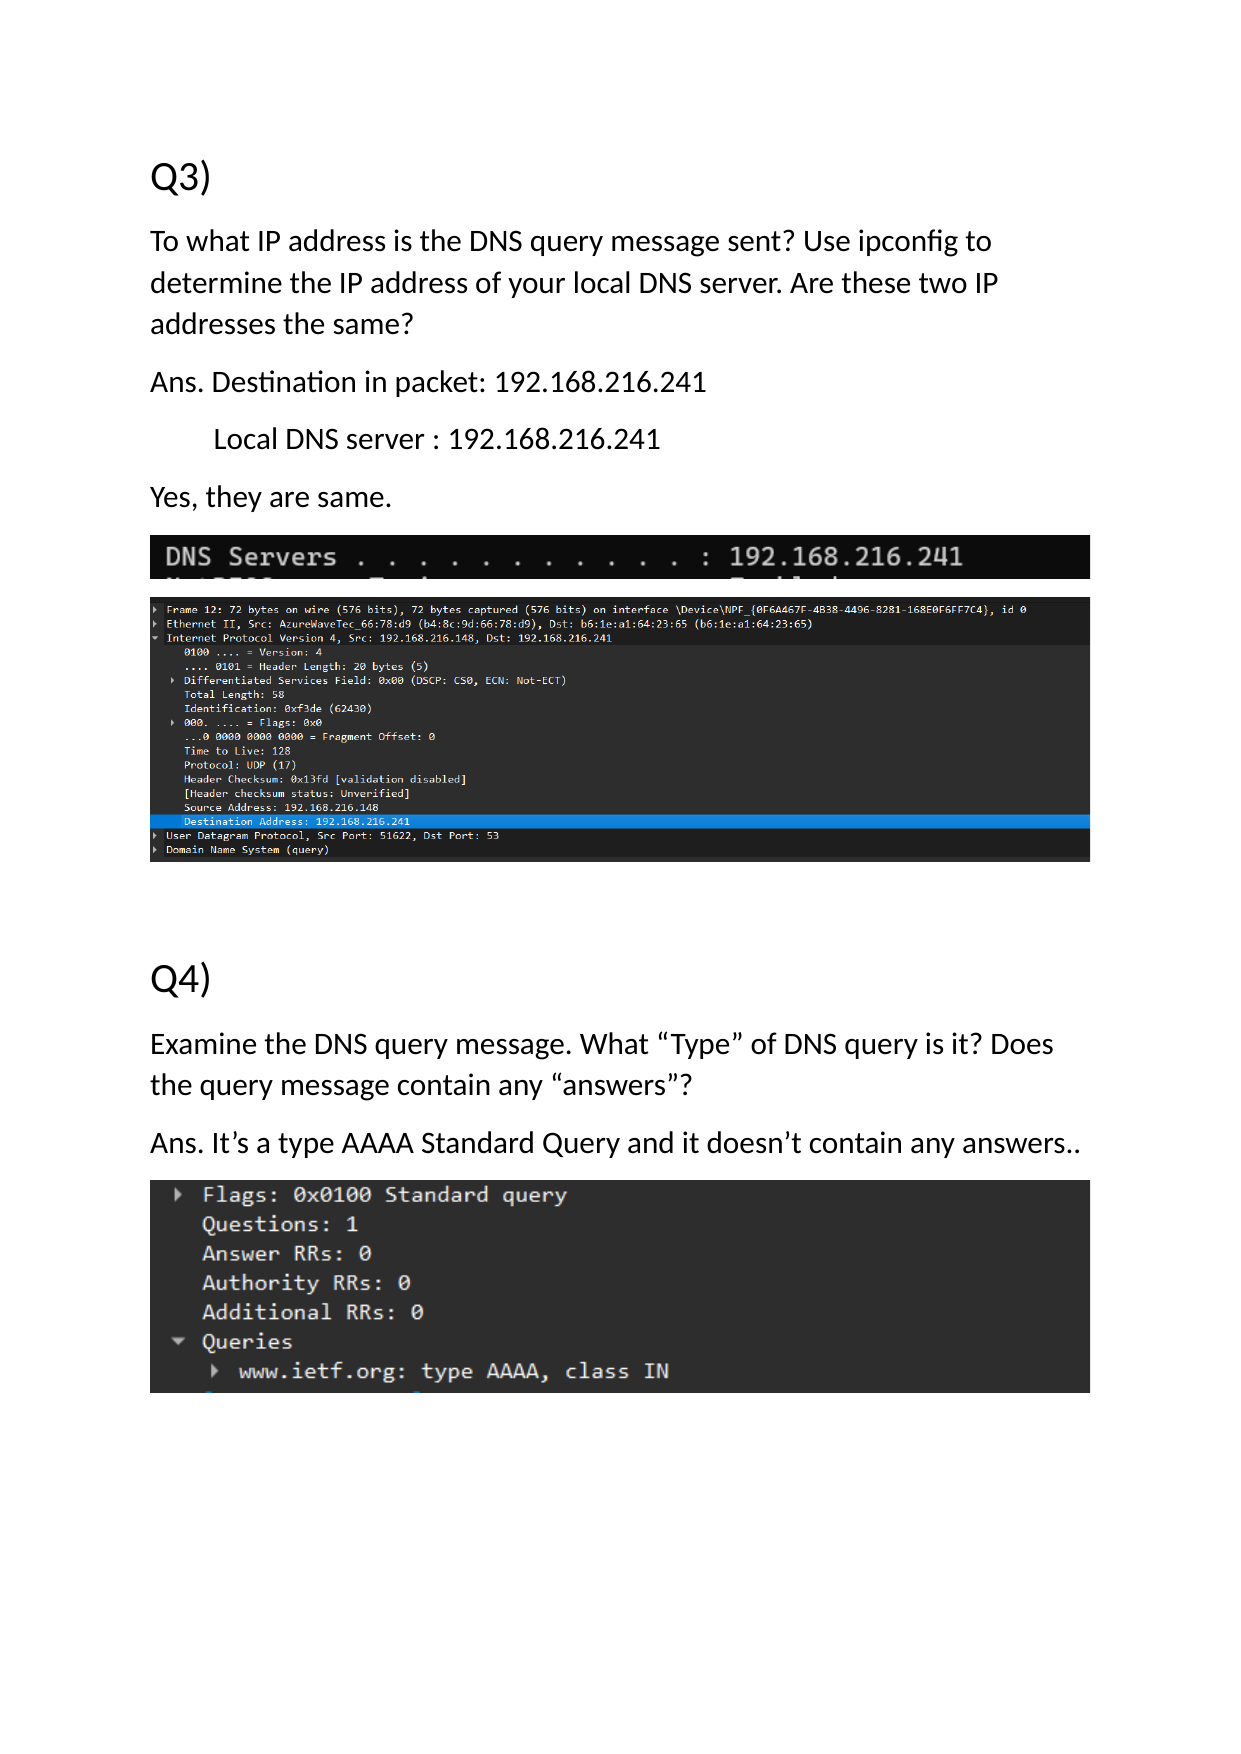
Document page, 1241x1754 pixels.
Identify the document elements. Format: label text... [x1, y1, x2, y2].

text Yes, they are same. [150, 477, 1090, 515]
picture [150, 1180, 1091, 1393]
text Ans. It’s a type AAAA Standard Query and it doesn’t contain any answers.. [150, 1123, 1090, 1161]
text To what IP address is the DNS query message sent? Use ipconfig to determine the IP address of your local DNS server. Are these two IP addresses the same? [150, 222, 1090, 342]
text Local DNS server : 192.168.216.241 [150, 419, 1090, 458]
text Q4) [150, 952, 1090, 1003]
text Q3) [150, 150, 1090, 201]
picture [150, 597, 1091, 862]
text Examine the DNS query message. What “Type” of DNS query is it? Does the query message contain any “answers”? [150, 1024, 1090, 1103]
picture [150, 535, 1091, 579]
text Ans. Destination in packet: 192.168.216.241 [150, 362, 1090, 400]
